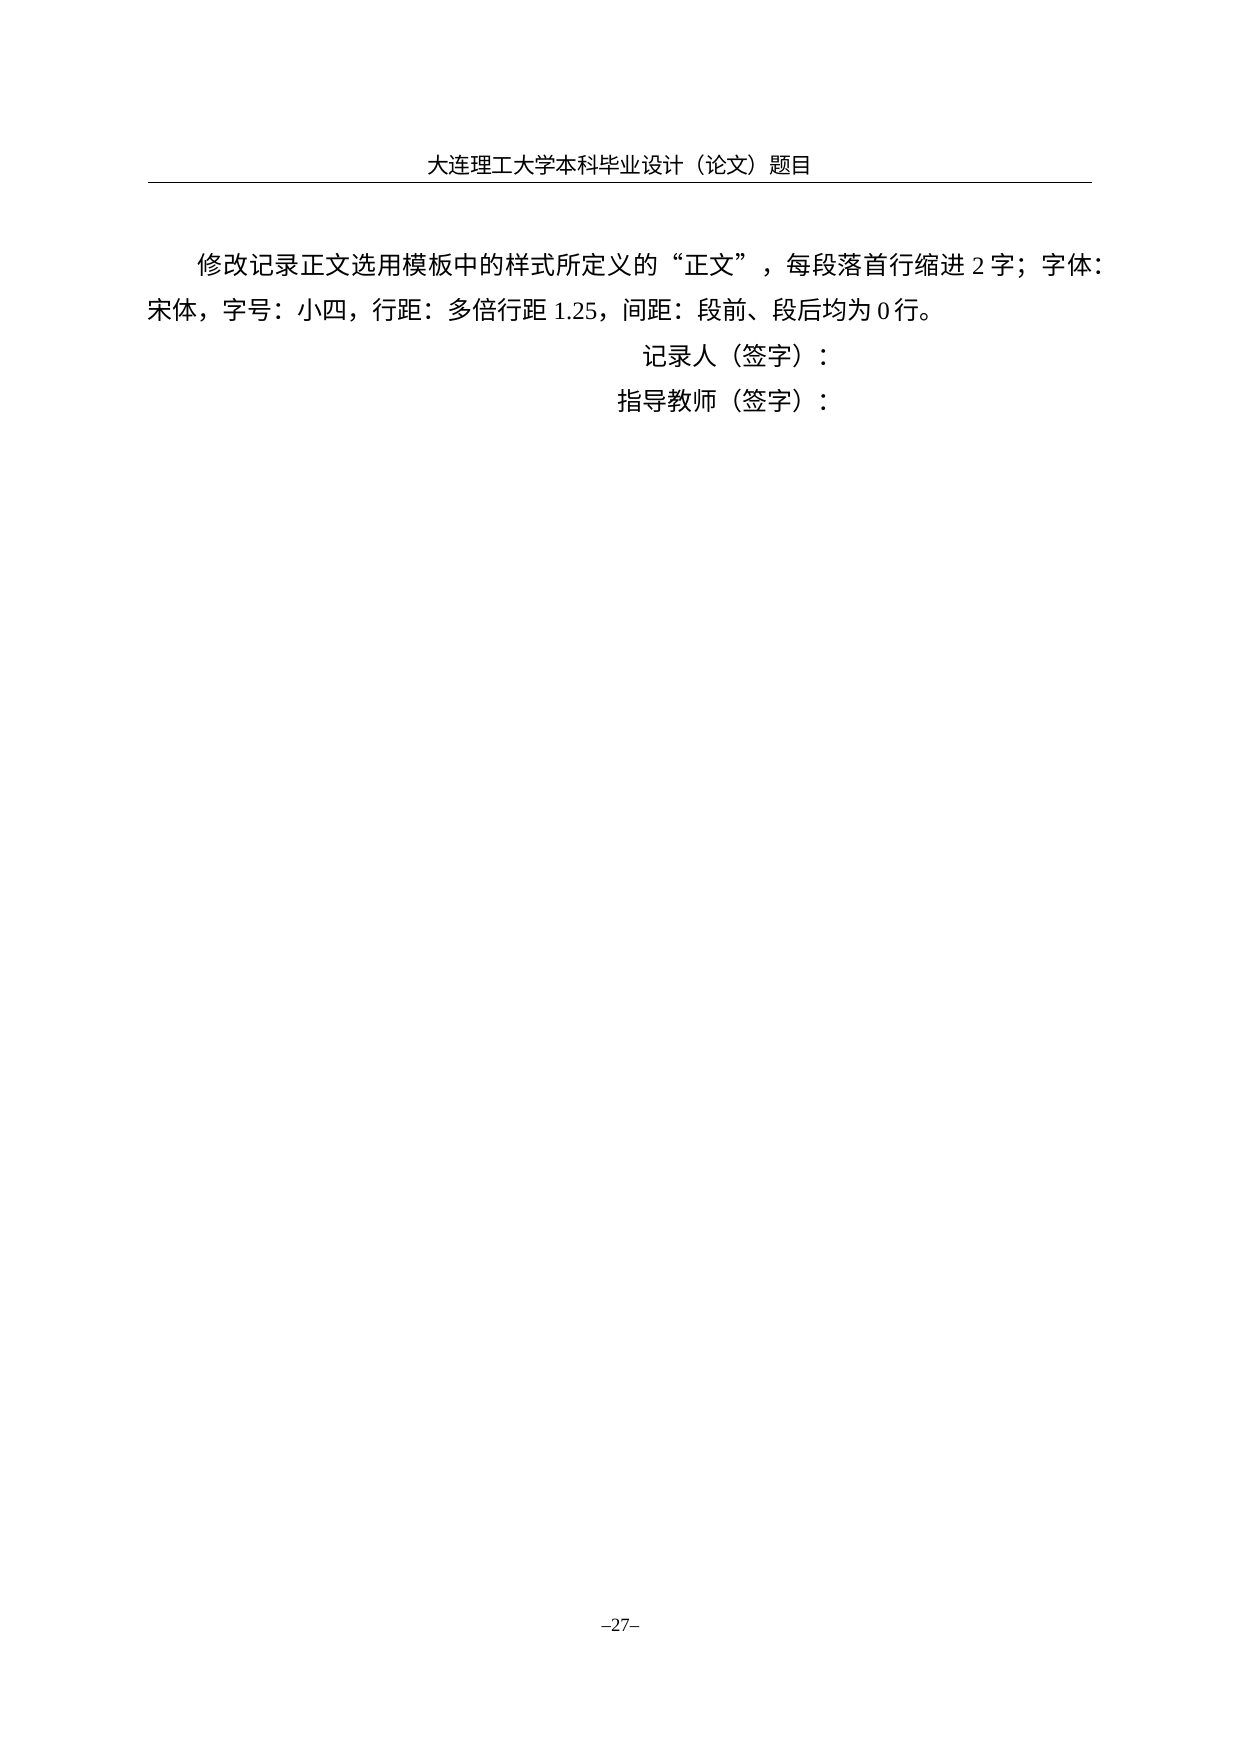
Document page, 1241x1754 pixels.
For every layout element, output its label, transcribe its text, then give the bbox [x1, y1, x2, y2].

text 修改记录正文选用模板中的样式所定义的“正文”，每段落首行缩进2字；字体：宋体，字号：小四，行距：多倍行距 1.25，间距：段前、段后均为0行。 [148, 246, 1092, 327]
text 指导教师（签字）： [148, 381, 842, 418]
text 记录人（签字）： [148, 336, 842, 372]
